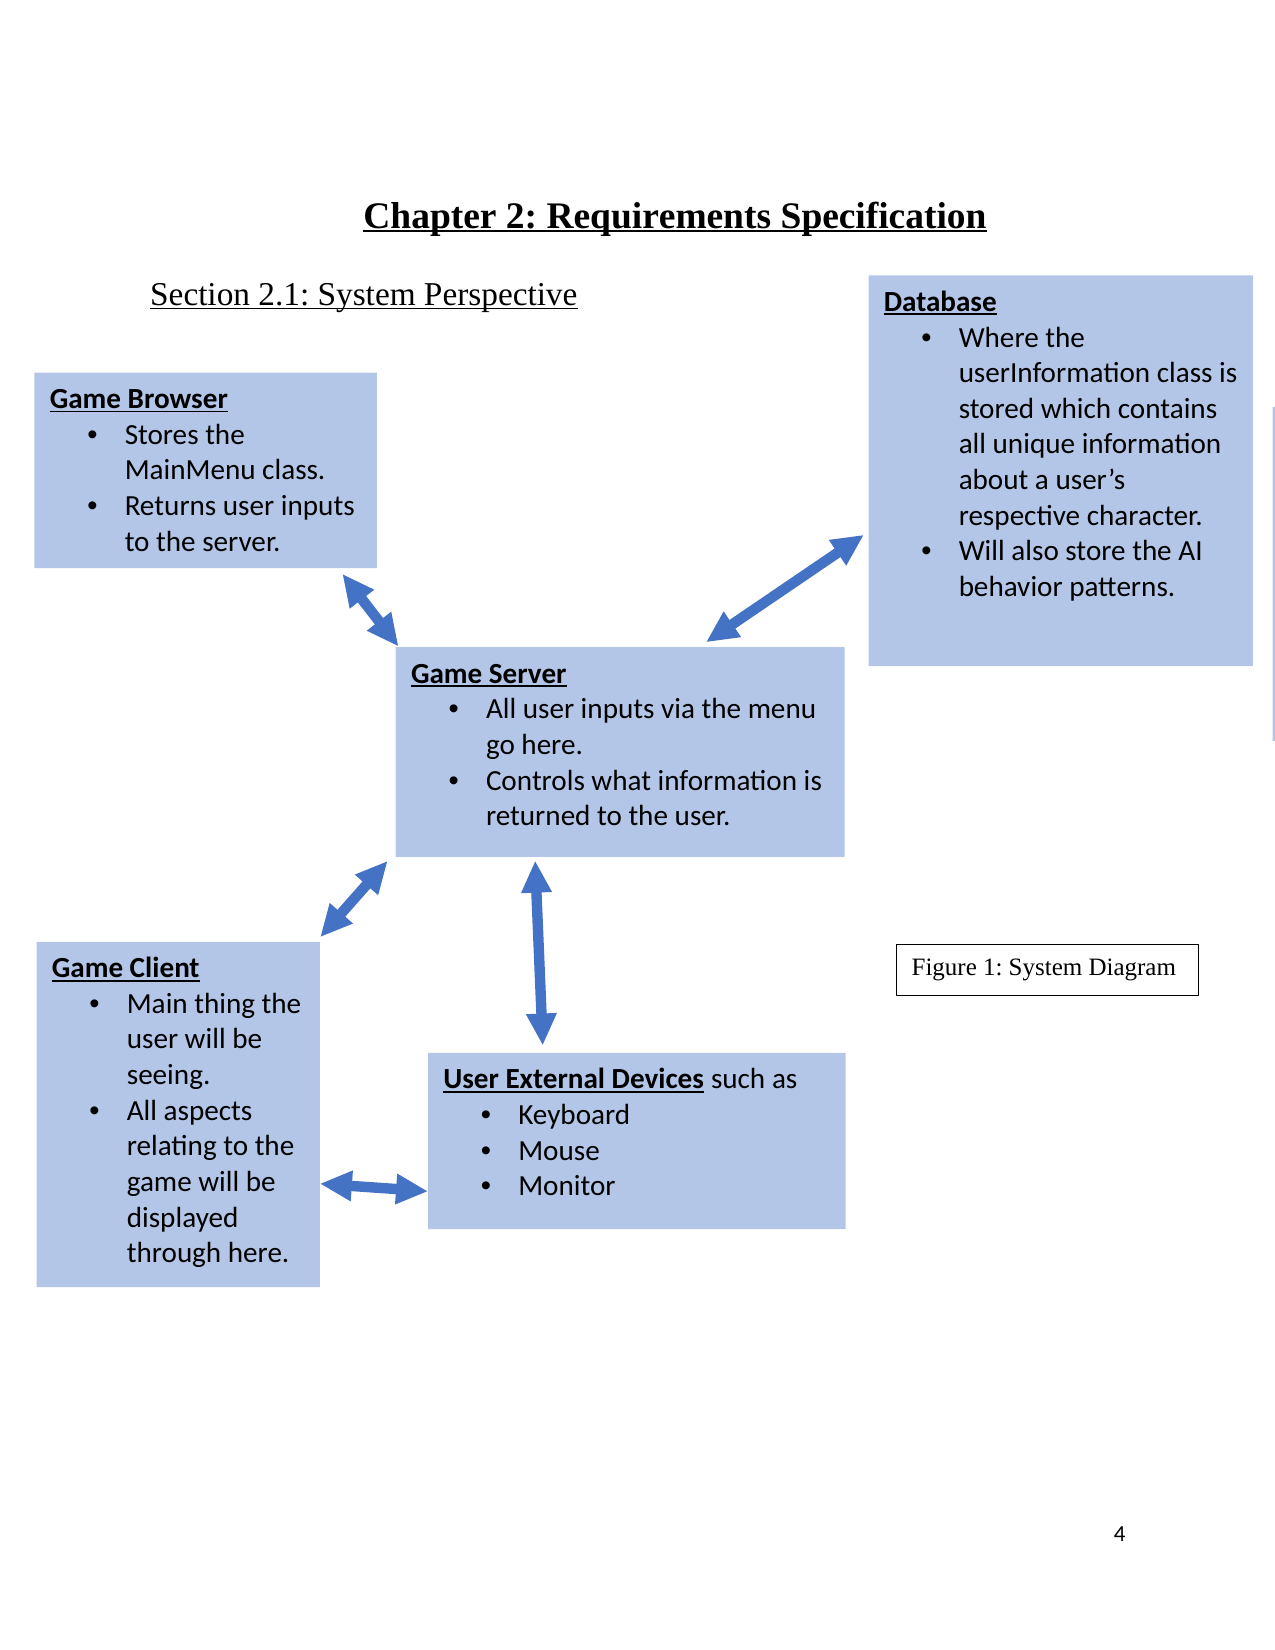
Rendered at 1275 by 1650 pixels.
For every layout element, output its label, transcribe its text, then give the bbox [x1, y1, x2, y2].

list Section 2.1: System Perspective [150, 274, 1125, 313]
list Chapter 2: Requirements Specification [225, 193, 1125, 236]
